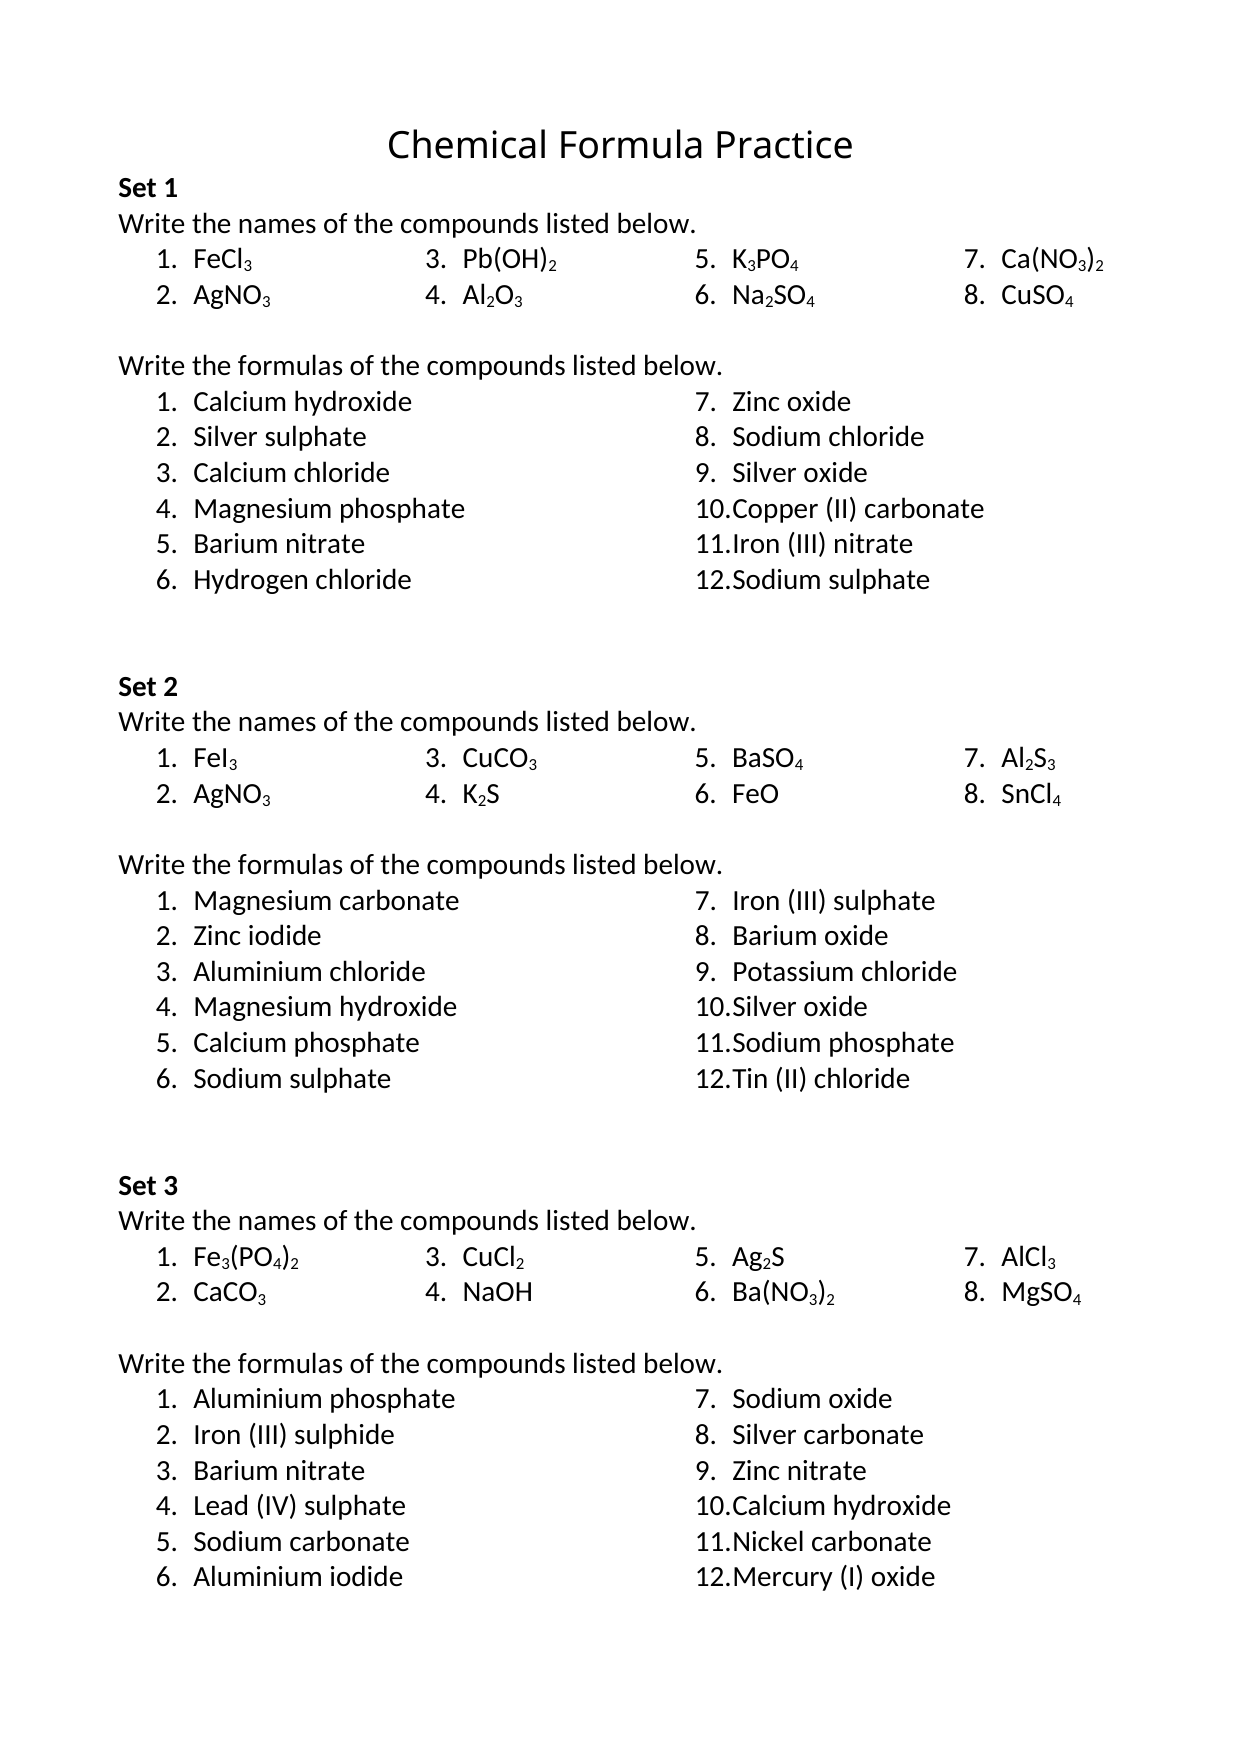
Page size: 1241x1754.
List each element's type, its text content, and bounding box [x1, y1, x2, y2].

list Ca(NO3)2 [964, 240, 1122, 276]
list Mercury (I) oxide [694, 1558, 1122, 1594]
list Al2O3 [425, 276, 583, 312]
list Nickel carbonate [694, 1523, 1122, 1558]
text Chemical Formula Practice [118, 118, 1122, 169]
list Calcium hydroxide [694, 1487, 1122, 1523]
list NaOH [425, 1273, 583, 1309]
text Set 2 [118, 668, 1122, 703]
text Write the names of the compounds listed below. [118, 703, 1122, 739]
text Write the formulas of the compounds listed below. [118, 846, 1122, 882]
text Write the formulas of the compounds listed below. [118, 1345, 1122, 1380]
text Set 3 [118, 1167, 1122, 1202]
list Iron (III) sulphide [156, 1416, 583, 1452]
list Pb(OH)2 [425, 240, 583, 276]
list Zinc iodide [156, 917, 583, 953]
list Potassium chloride [694, 953, 1122, 988]
list K3PO4 [694, 240, 852, 276]
list MgSO4 [964, 1273, 1122, 1309]
list CuCO3 [425, 739, 583, 775]
text Set 1 [118, 169, 1122, 205]
list Magnesium phosphate [156, 490, 583, 525]
list Calcium hydroxide [156, 383, 583, 418]
text Write the names of the compounds listed below. [118, 1202, 1122, 1238]
list Tin (II) chloride [694, 1060, 1122, 1095]
list Silver oxide [694, 988, 1122, 1024]
list Aluminium phosphate [156, 1380, 583, 1416]
list FeO [694, 775, 852, 810]
list Ag2S [694, 1238, 852, 1273]
list Aluminium chloride [156, 953, 583, 988]
text Write the formulas of the compounds listed below. [118, 347, 1122, 383]
list Barium nitrate [156, 1452, 583, 1487]
list Barium nitrate [156, 525, 583, 561]
list Calcium chloride [156, 454, 583, 490]
list Sodium oxide [694, 1380, 1122, 1416]
list CaCO3 [156, 1273, 314, 1309]
list Calcium phosphate [156, 1024, 583, 1060]
list FeI3 [156, 739, 314, 775]
list Copper (II) carbonate [694, 490, 1122, 525]
list Lead (IV) sulphate [156, 1487, 583, 1523]
list FeCl3 [156, 240, 314, 276]
list Sodium carbonate [156, 1523, 583, 1558]
list Aluminium iodide [156, 1558, 583, 1594]
list SnCl4 [964, 775, 1122, 810]
list Fe3(PO4)2 [156, 1238, 314, 1273]
list Silver sulphate [156, 418, 583, 454]
list Silver oxide [694, 454, 1122, 490]
list AlCl3 [964, 1238, 1122, 1273]
list Silver carbonate [694, 1416, 1122, 1452]
list Iron (III) nitrate [694, 525, 1122, 561]
list Ba(NO3)2 [694, 1273, 852, 1309]
list Sodium chloride [694, 418, 1122, 454]
list Al2S3 [964, 739, 1122, 775]
list BaSO4 [694, 739, 852, 775]
list K2S [425, 775, 583, 810]
list Barium oxide [694, 917, 1122, 953]
list Zinc nitrate [694, 1452, 1122, 1487]
list Sodium phosphate [694, 1024, 1122, 1060]
list Hydrogen chloride [156, 561, 583, 597]
list CuCl2 [425, 1238, 583, 1273]
list Iron (III) sulphate [694, 882, 1122, 917]
list Magnesium carbonate [156, 882, 583, 917]
list AgNO3 [156, 775, 314, 810]
text Write the names of the compounds listed below. [118, 205, 1122, 240]
list Sodium sulphate [694, 561, 1122, 597]
list AgNO3 [156, 276, 314, 312]
list Sodium sulphate [156, 1060, 583, 1095]
list Magnesium hydroxide [156, 988, 583, 1024]
list Na2SO4 [694, 276, 852, 312]
list Zinc oxide [694, 383, 1122, 418]
list CuSO4 [964, 276, 1122, 312]
